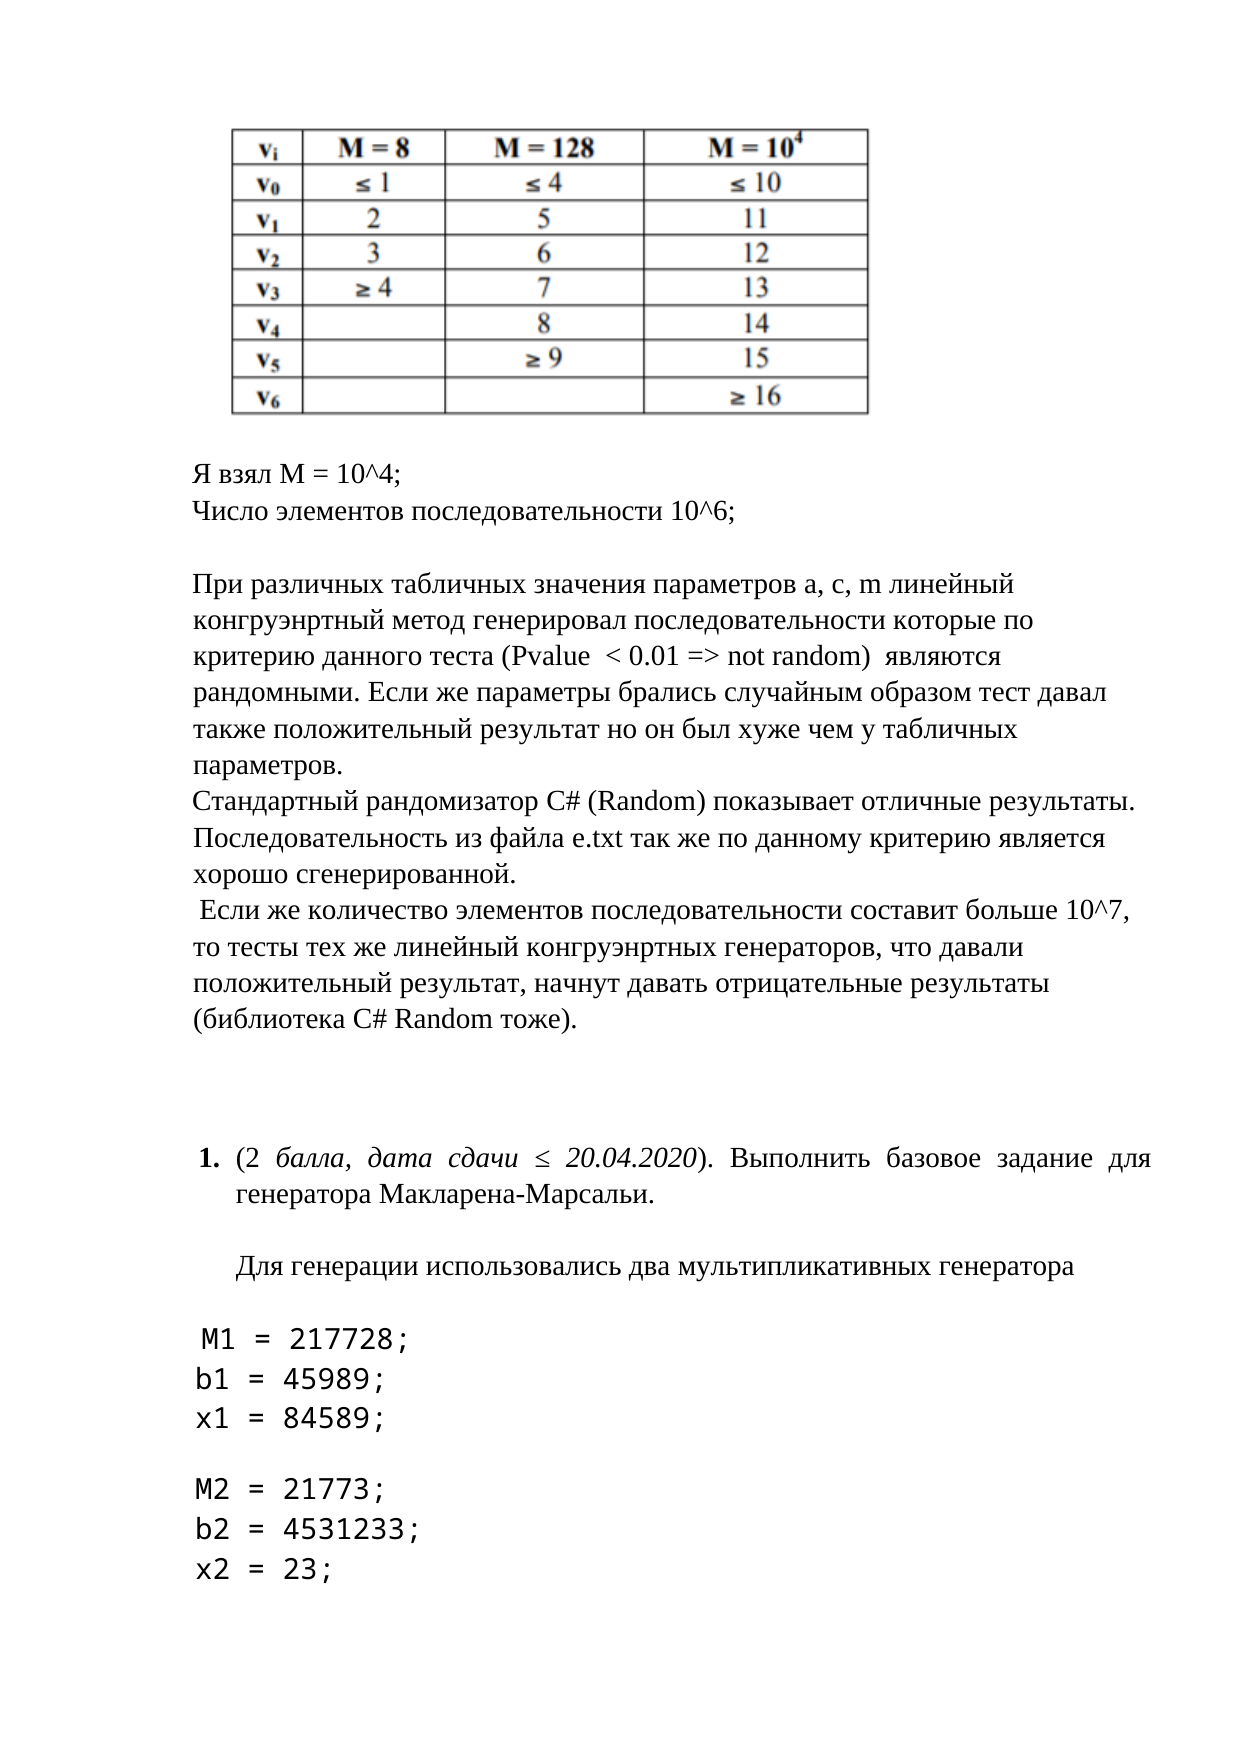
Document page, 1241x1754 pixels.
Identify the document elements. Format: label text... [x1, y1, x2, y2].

text Если же количество элементов последовательности составит больше 10^7, то тесты тех же линейный конгруэнртных генераторов, что давали положительный результат, начнут давать отрицательные результаты (библиотека C# Random тоже). [192, 892, 1152, 1034]
list Для генерации использовались два мультипликативных генератора [236, 1248, 1152, 1282]
text b2 = 4531233; [177, 1508, 1152, 1548]
text M1 = 217728; [177, 1318, 1152, 1358]
list (2 балла, дата сдачи ≤ 20.04.2020). Выполнить базовое задание для генератора Макларена-Марсальи. [198, 1140, 1152, 1209]
picture [191, 118, 886, 417]
text x2 = 23; [177, 1548, 1152, 1588]
text M2 = 21773; [177, 1468, 1152, 1508]
text При различных табличных значения параметров a, c, m линейный конгруэнртный метод генерировал последовательности которые по критерию данного теста (Pvalue < 0.01 => not random) являются рандомными. Если же параметры брались случайным образом тест давал также положительный результат но он был хуже чем у табличных параметров. [192, 566, 1152, 780]
text Я взял M = 10^4; [192, 456, 1152, 490]
text b1 = 45989; [177, 1358, 1152, 1398]
text Стандартный рандомизатор C# (Random) показывает отличные результаты. Последовательность из файла e.txt так же по данному критерию является хорошо сгенерированной. [192, 783, 1152, 889]
text Число элементов последовательности 10^6; [192, 493, 1152, 526]
text x1 = 84589; [177, 1398, 1152, 1437]
